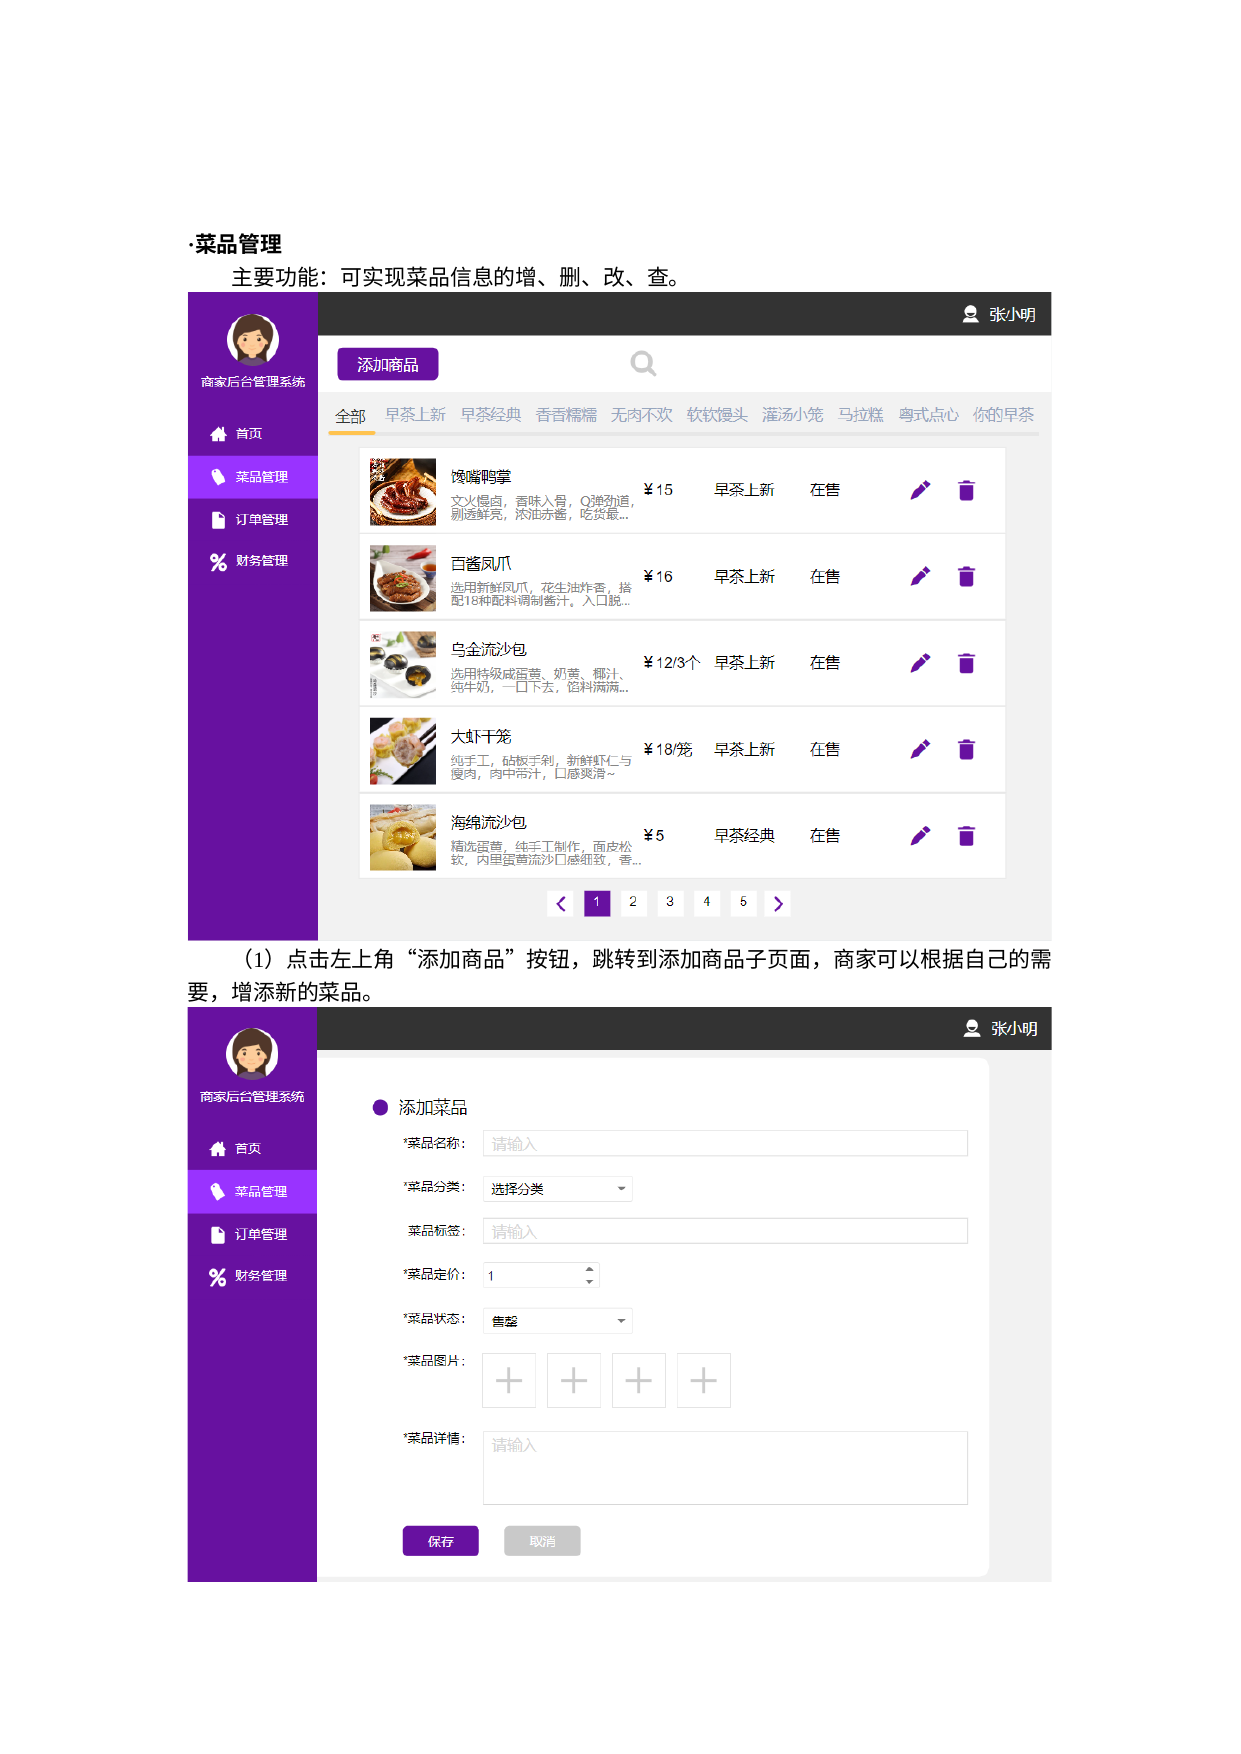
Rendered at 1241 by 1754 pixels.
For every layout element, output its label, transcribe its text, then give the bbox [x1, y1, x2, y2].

text （1）点击左上角“添加商品”按钮，跳转到添加商品子页面，商家可以根据自己的需要，增添新的菜品。 [187, 942, 1053, 1007]
picture [187, 1007, 1052, 1582]
text 主要功能：可实现菜品信息的增、删、改、查。 [187, 259, 1053, 292]
text ·菜品管理 [187, 227, 1053, 259]
picture [187, 292, 1052, 941]
